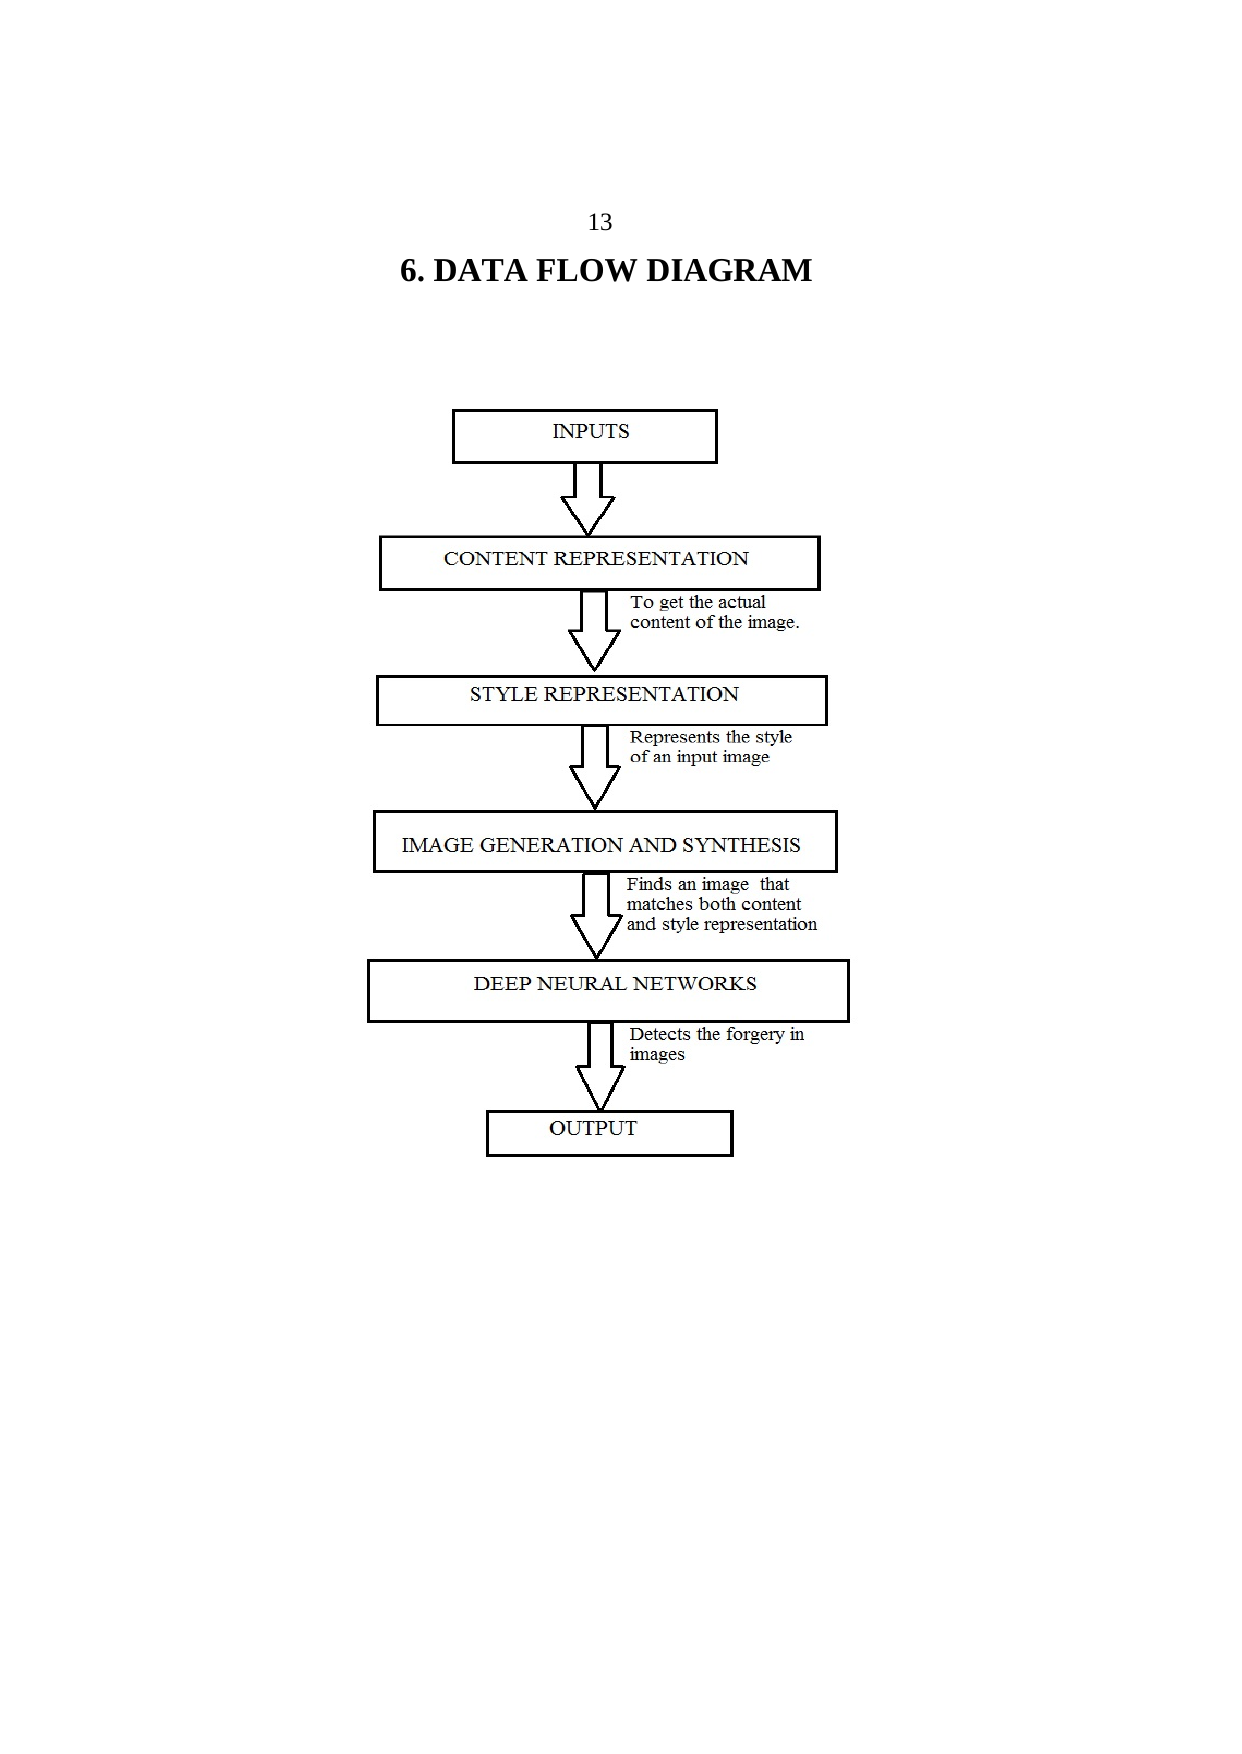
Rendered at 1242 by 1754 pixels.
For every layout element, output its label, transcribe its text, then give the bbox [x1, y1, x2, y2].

text 13 [150, 207, 1073, 236]
text 6. DATA FLOW DIAGRAM [150, 251, 1073, 289]
picture [239, 347, 984, 1252]
